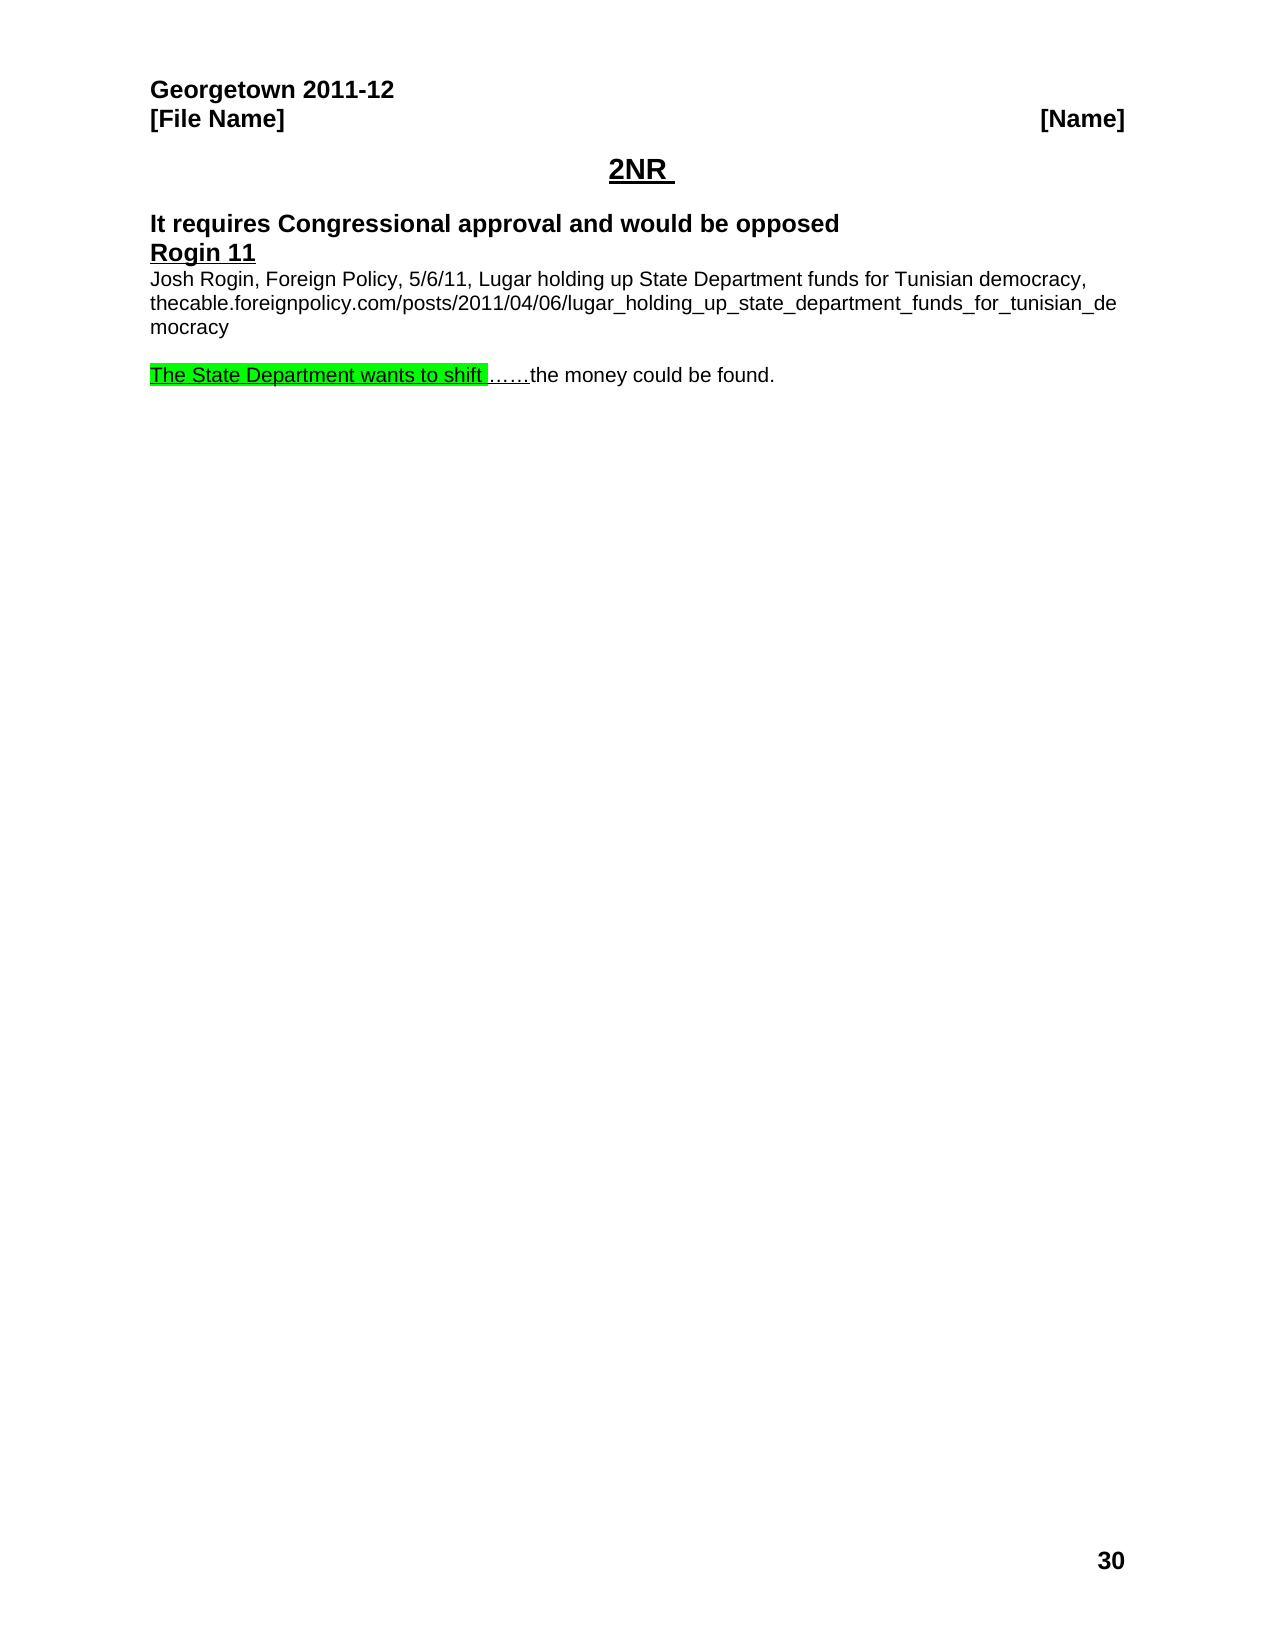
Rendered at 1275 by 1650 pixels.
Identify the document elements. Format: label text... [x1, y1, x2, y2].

text Josh Rogin, Foreign Policy, 5/6/11, Lugar holding up State Department funds for Tunisian democracy, thecable.foreignpolicy.com/posts/2011/04/06/lugar_holding_up_state_department_funds_for_tunisian_democracy [150, 267, 1125, 338]
text The State Department wants to shift ……the money could be found. [150, 362, 1125, 386]
subtitle 2nr [150, 152, 1125, 185]
text It requires Congressional approval and would be opposed [150, 209, 1125, 238]
text Rogin 11 [150, 238, 1125, 267]
